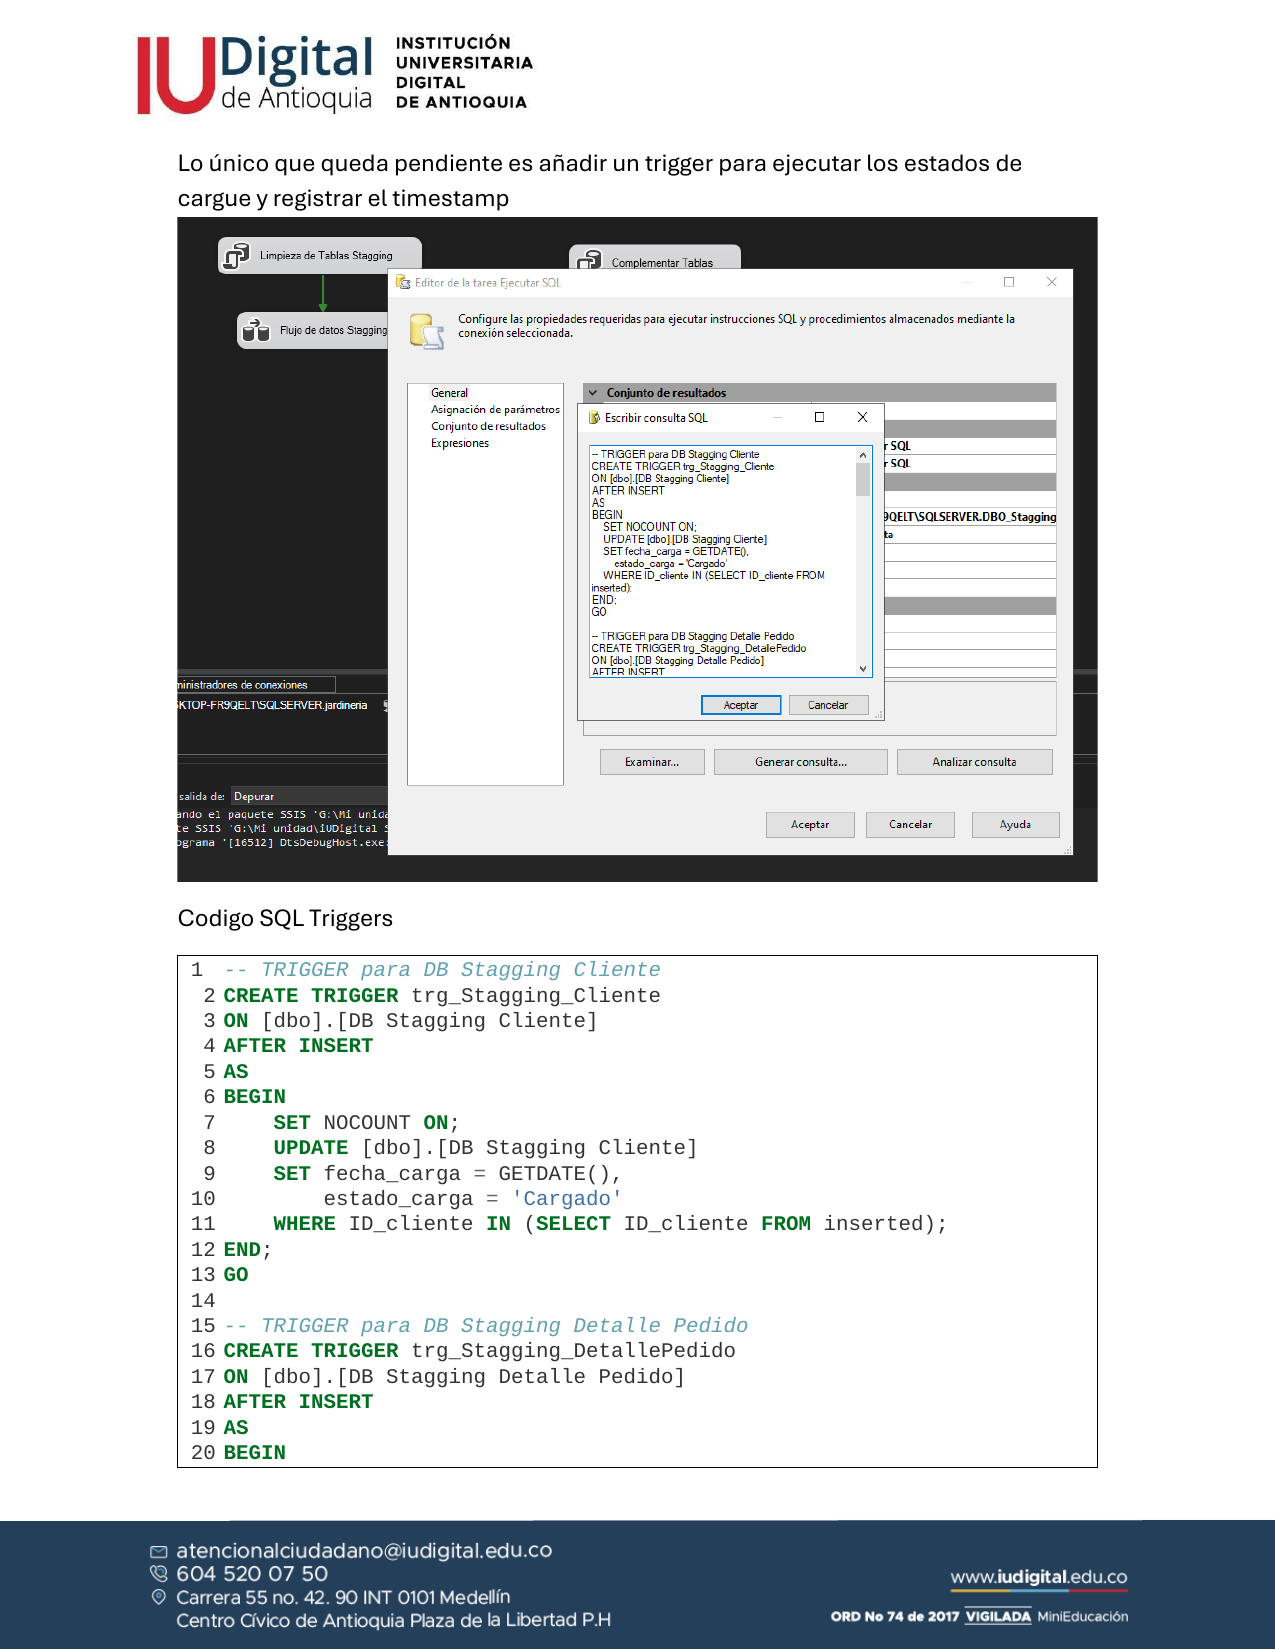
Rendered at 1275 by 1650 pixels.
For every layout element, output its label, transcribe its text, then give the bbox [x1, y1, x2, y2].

table_header [178, 956, 1097, 1467]
text Codigo SQL Triggers [177, 903, 1098, 934]
picture [177, 217, 1098, 882]
picture [0, 1459, 1275, 1649]
picture [0, 0, 1266, 191]
text Lo único que queda pendiente es añadir un trigger para ejecutar los estados de cargue y registrar el timestamp [177, 148, 1098, 217]
